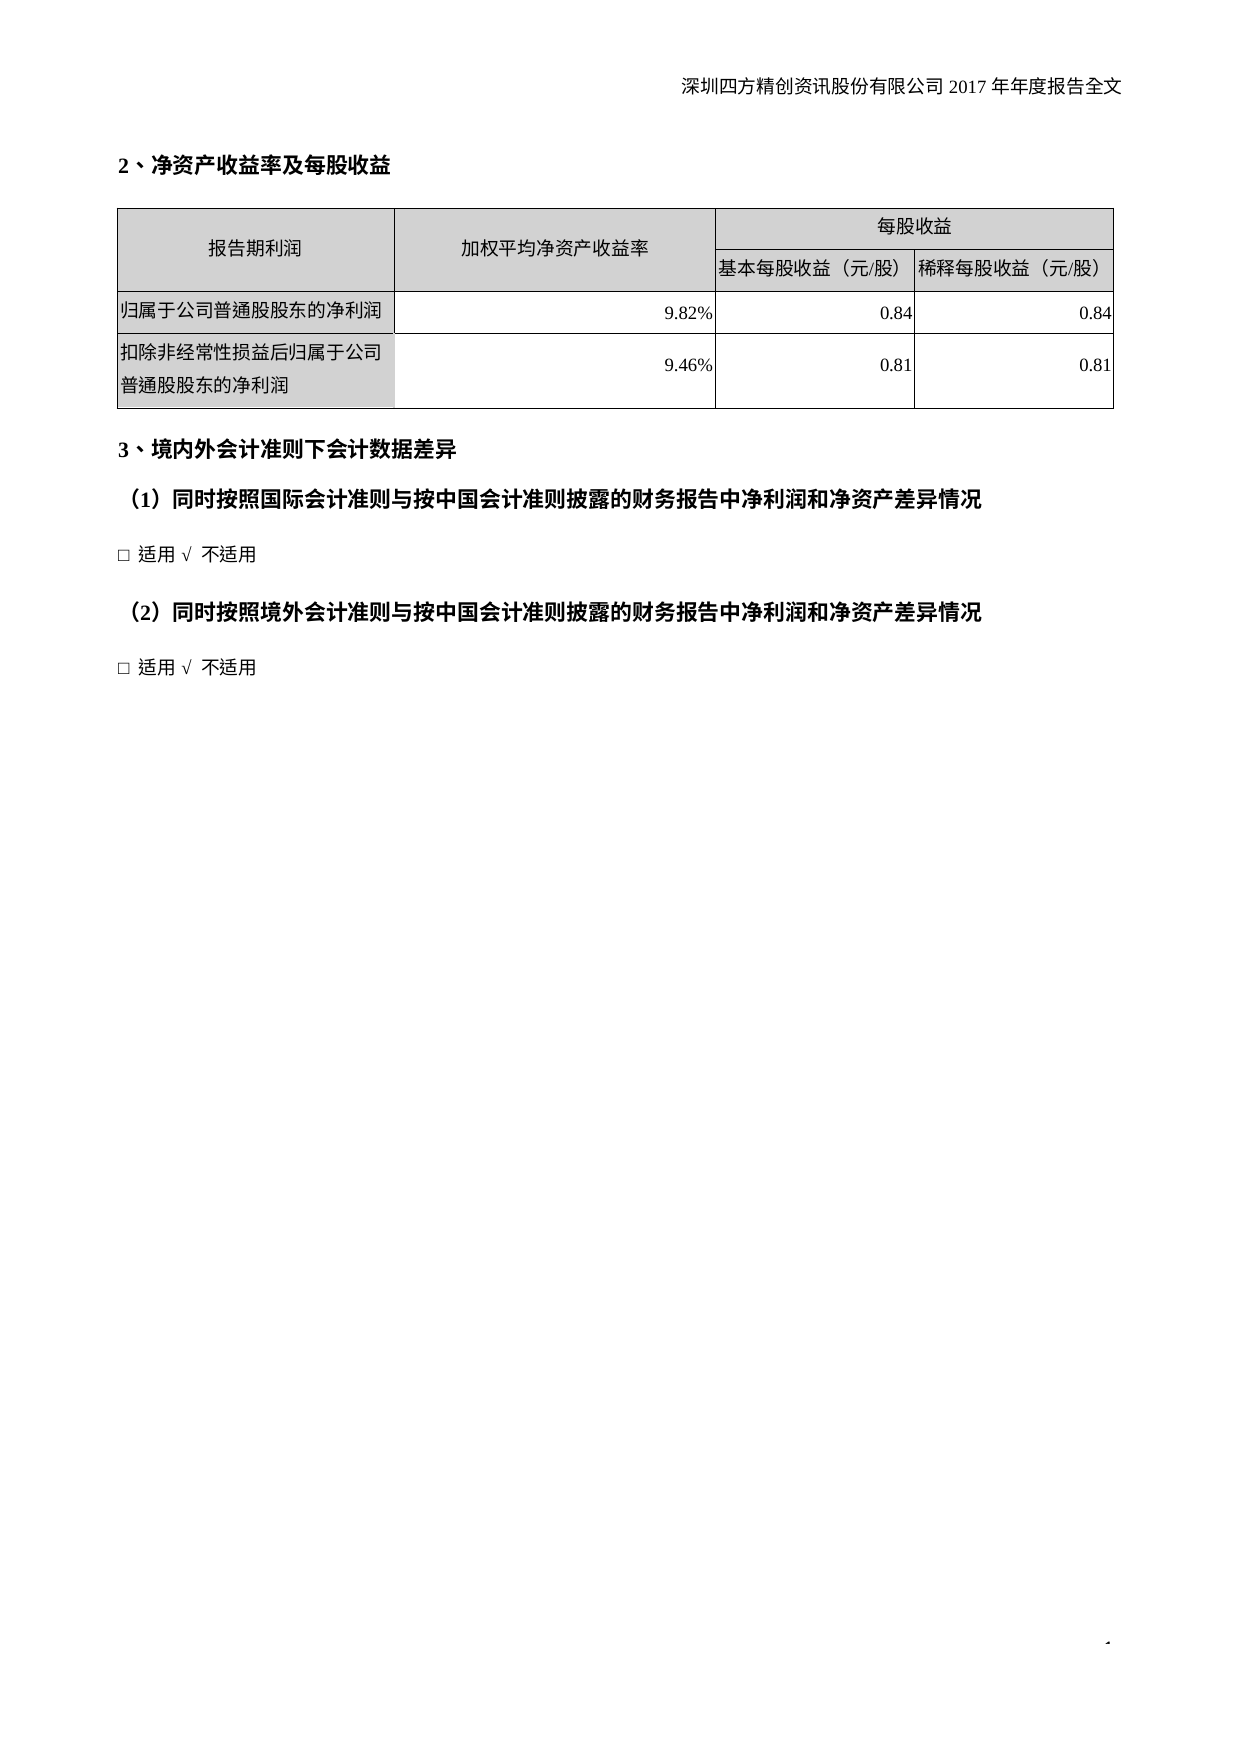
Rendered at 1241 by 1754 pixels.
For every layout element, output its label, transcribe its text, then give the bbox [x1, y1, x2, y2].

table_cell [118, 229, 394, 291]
subtitle 3、境内外会计准则下会计数据差异 [118, 429, 1138, 464]
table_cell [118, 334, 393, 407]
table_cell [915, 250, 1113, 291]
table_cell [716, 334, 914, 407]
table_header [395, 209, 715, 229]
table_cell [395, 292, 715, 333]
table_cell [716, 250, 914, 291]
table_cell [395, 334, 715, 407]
subtitle （1）同时按照国际会计准则与按中国会计准则披露的财务报告中净利润和净资产差异情况 [118, 484, 1138, 514]
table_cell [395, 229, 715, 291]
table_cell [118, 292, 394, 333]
text □ 适用 √ 不适用 [118, 542, 1138, 567]
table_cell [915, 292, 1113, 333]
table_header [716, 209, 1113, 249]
text □ 适用 √ 不适用 [118, 654, 1138, 680]
subtitle 2、净资产收益率及每股收益 [118, 146, 1138, 180]
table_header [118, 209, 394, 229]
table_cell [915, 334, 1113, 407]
subtitle （2）同时按照境外会计准则与按中国会计准则披露的财务报告中净利润和净资产差异情况 [118, 597, 1138, 627]
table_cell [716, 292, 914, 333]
